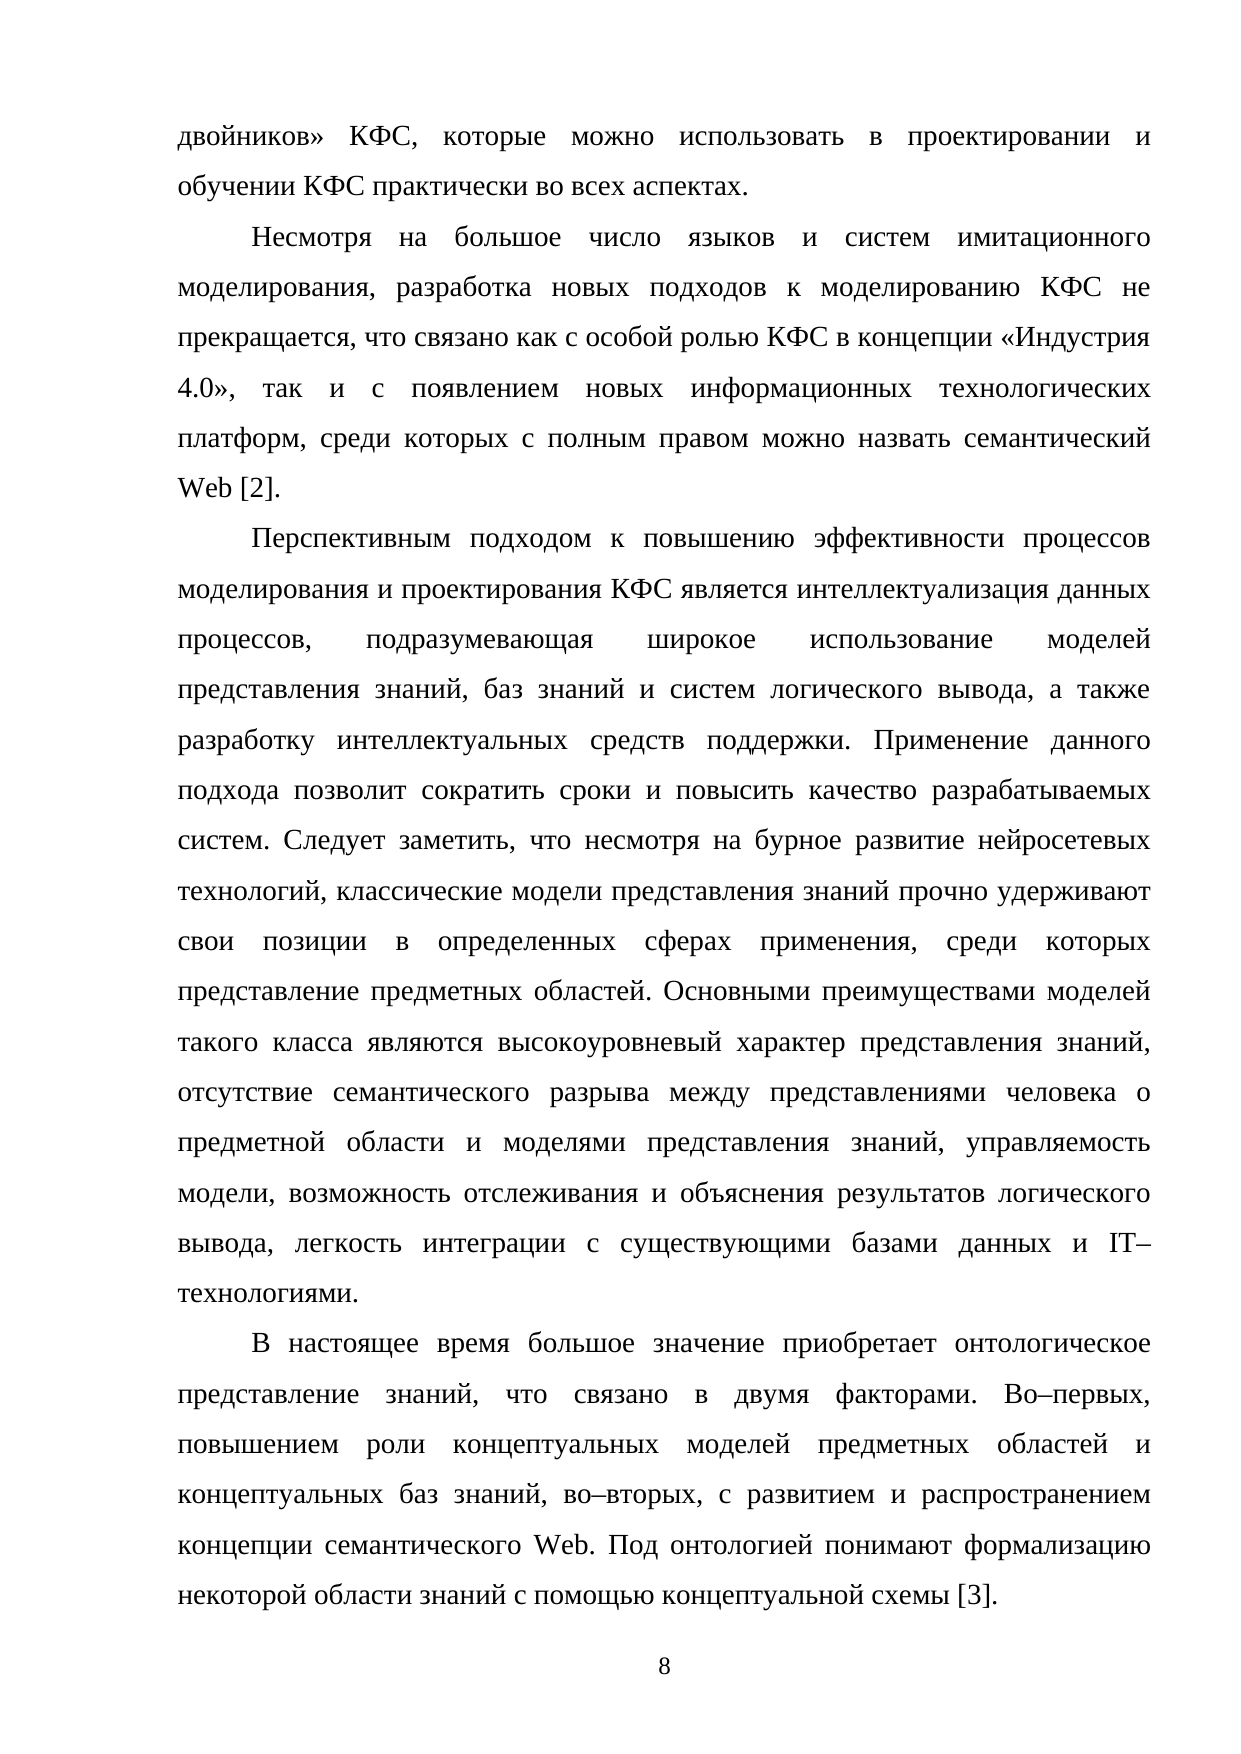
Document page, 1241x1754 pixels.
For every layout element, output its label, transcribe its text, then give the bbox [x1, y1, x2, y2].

text Несмотря на большое число языков и систем имитационного моделирования, разработка новых подходов к моделированию КФС не прекращается, что связано как с особой ролью КФС в концепции «Индустрия 4.0», так и с появлением новых информационных технологических платформ, среди которых с полным правом можно назвать семантический Web [2]. [177, 219, 1152, 504]
text В настоящее время большое значение приобретает онтологическое представление знаний, что связано в двумя факторами. Во–первых, повышением роли концептуальных моделей предметных областей и концептуальных баз знаний, во–вторых, с развитием и распространением концепции семантического Web. Под онтологией понимают формализацию некоторой области знаний с помощью концептуальной схемы [3]. [177, 1326, 1152, 1611]
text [177, 118, 1152, 202]
text Перспективным подходом к повышению эффективности процессов моделирования и проектирования КФС является интеллектуализация данных процессов, подразумевающая широкое использование моделей представления знаний, баз знаний и систем логического вывода, а также разработку интеллектуальных средств поддержки. Применение данного подхода позволит сократить сроки и повысить качество разрабатываемых систем. Следует заметить, что несмотря на бурное развитие нейросетевых технологий, классические модели представления знаний прочно удерживают свои позиции в определенных сферах применения, среди которых представление предметных областей. Основными преимуществами моделей такого класса являются высокоуровневый характер представления знаний, отсутствие семантического разрыва между представлениями человека о предметной области и моделями представления знаний, управляемость модели, возможность отслеживания и объяснения результатов логического вывода, легкость интеграции с существующими базами данных и IT–технологиями. [177, 521, 1152, 1309]
